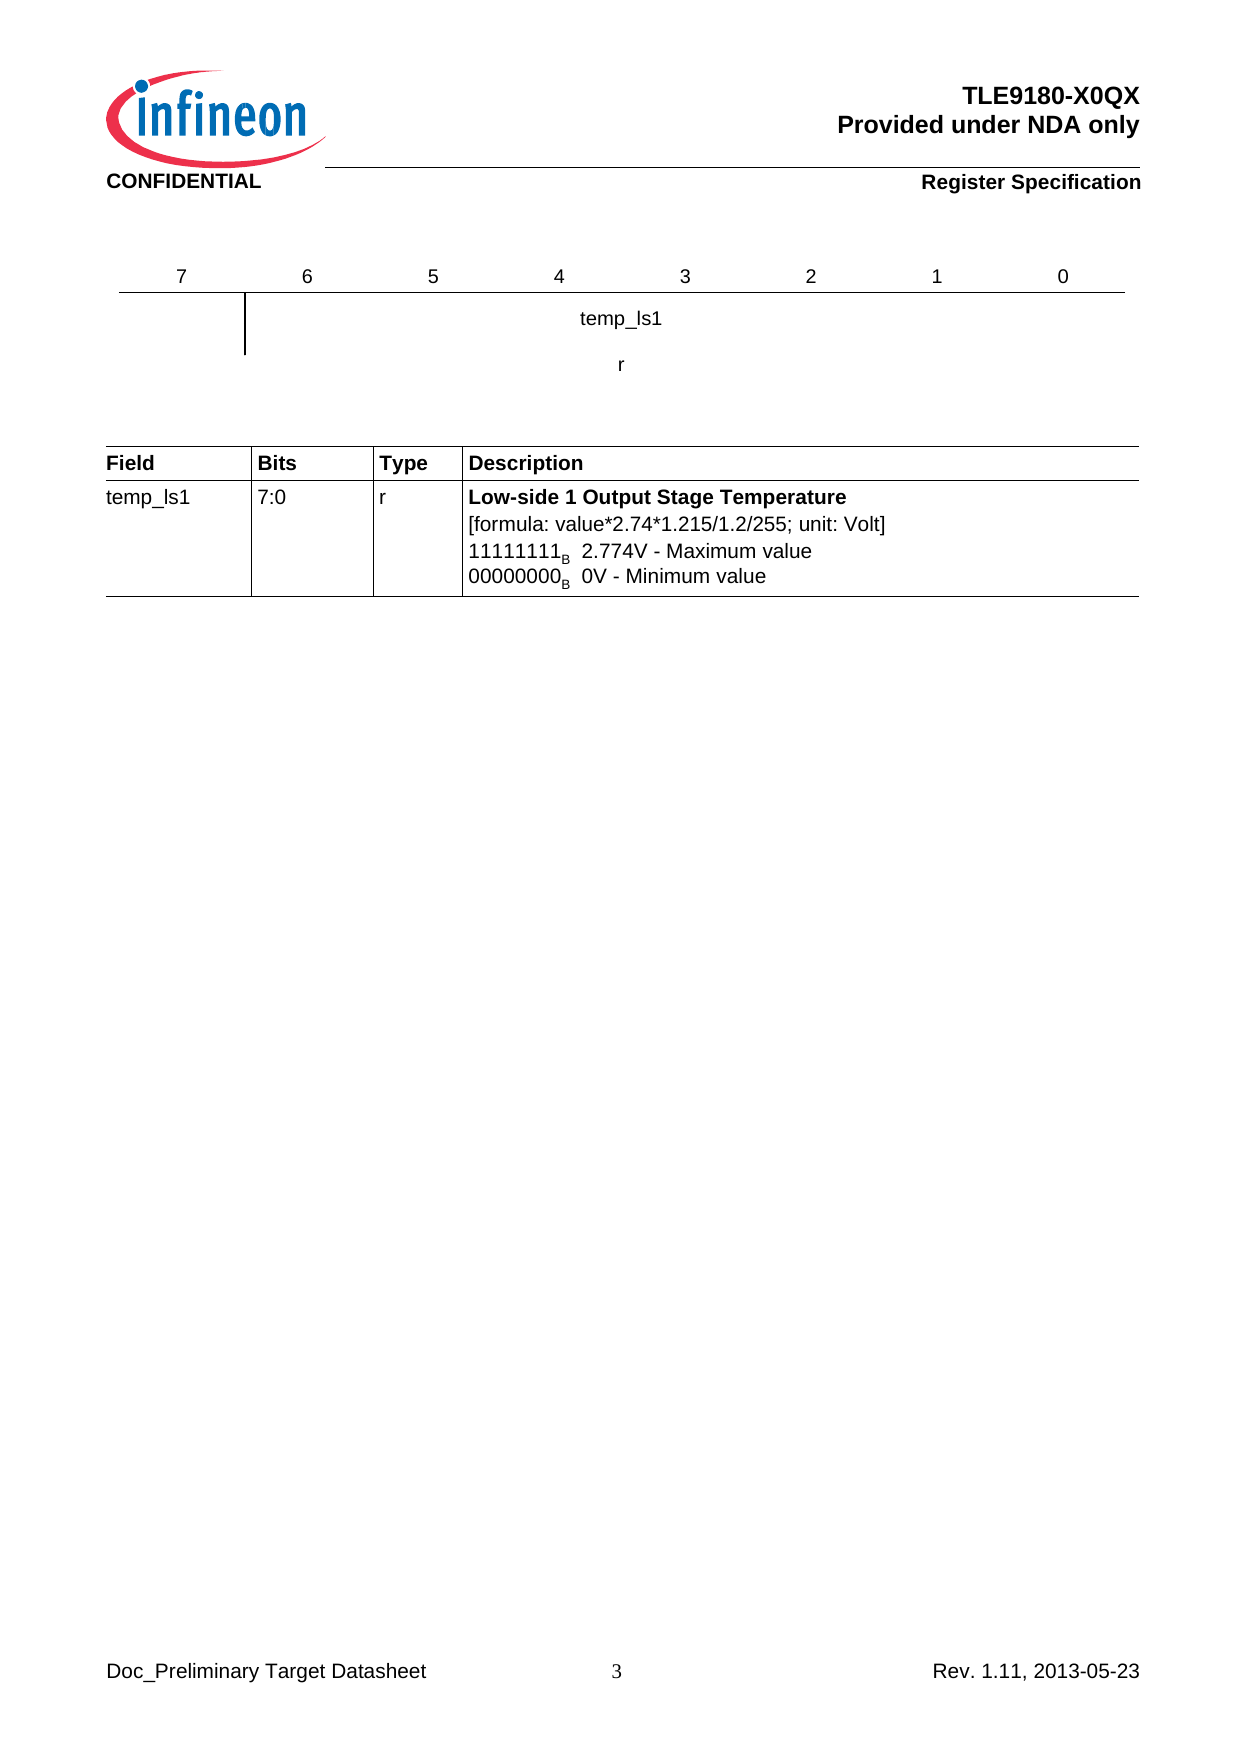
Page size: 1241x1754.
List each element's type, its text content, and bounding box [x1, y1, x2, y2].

text 7 6 5 4 3 2 1 0 [176, 265, 1153, 288]
table_header Description [463, 447, 1139, 480]
text CONFIDENTIAL [106, 169, 267, 192]
text temp_ls1 r [577, 306, 665, 375]
table_header Type [374, 447, 462, 480]
table_cell Low-side 1 Output Stage Temperature [formula: value*2.74*1.215/1.2/255; unit: Volt] 11111111B 2.774V - Maximum value 00000000B 0V - Minimum value [463, 481, 1139, 596]
table_cell temp_ls1 [106, 481, 251, 596]
table_header Field [106, 447, 251, 480]
table_cell 7:0 [252, 481, 373, 596]
table_cell r [374, 481, 462, 596]
text Register Specification [921, 170, 1153, 193]
table_header Bits [252, 447, 373, 480]
